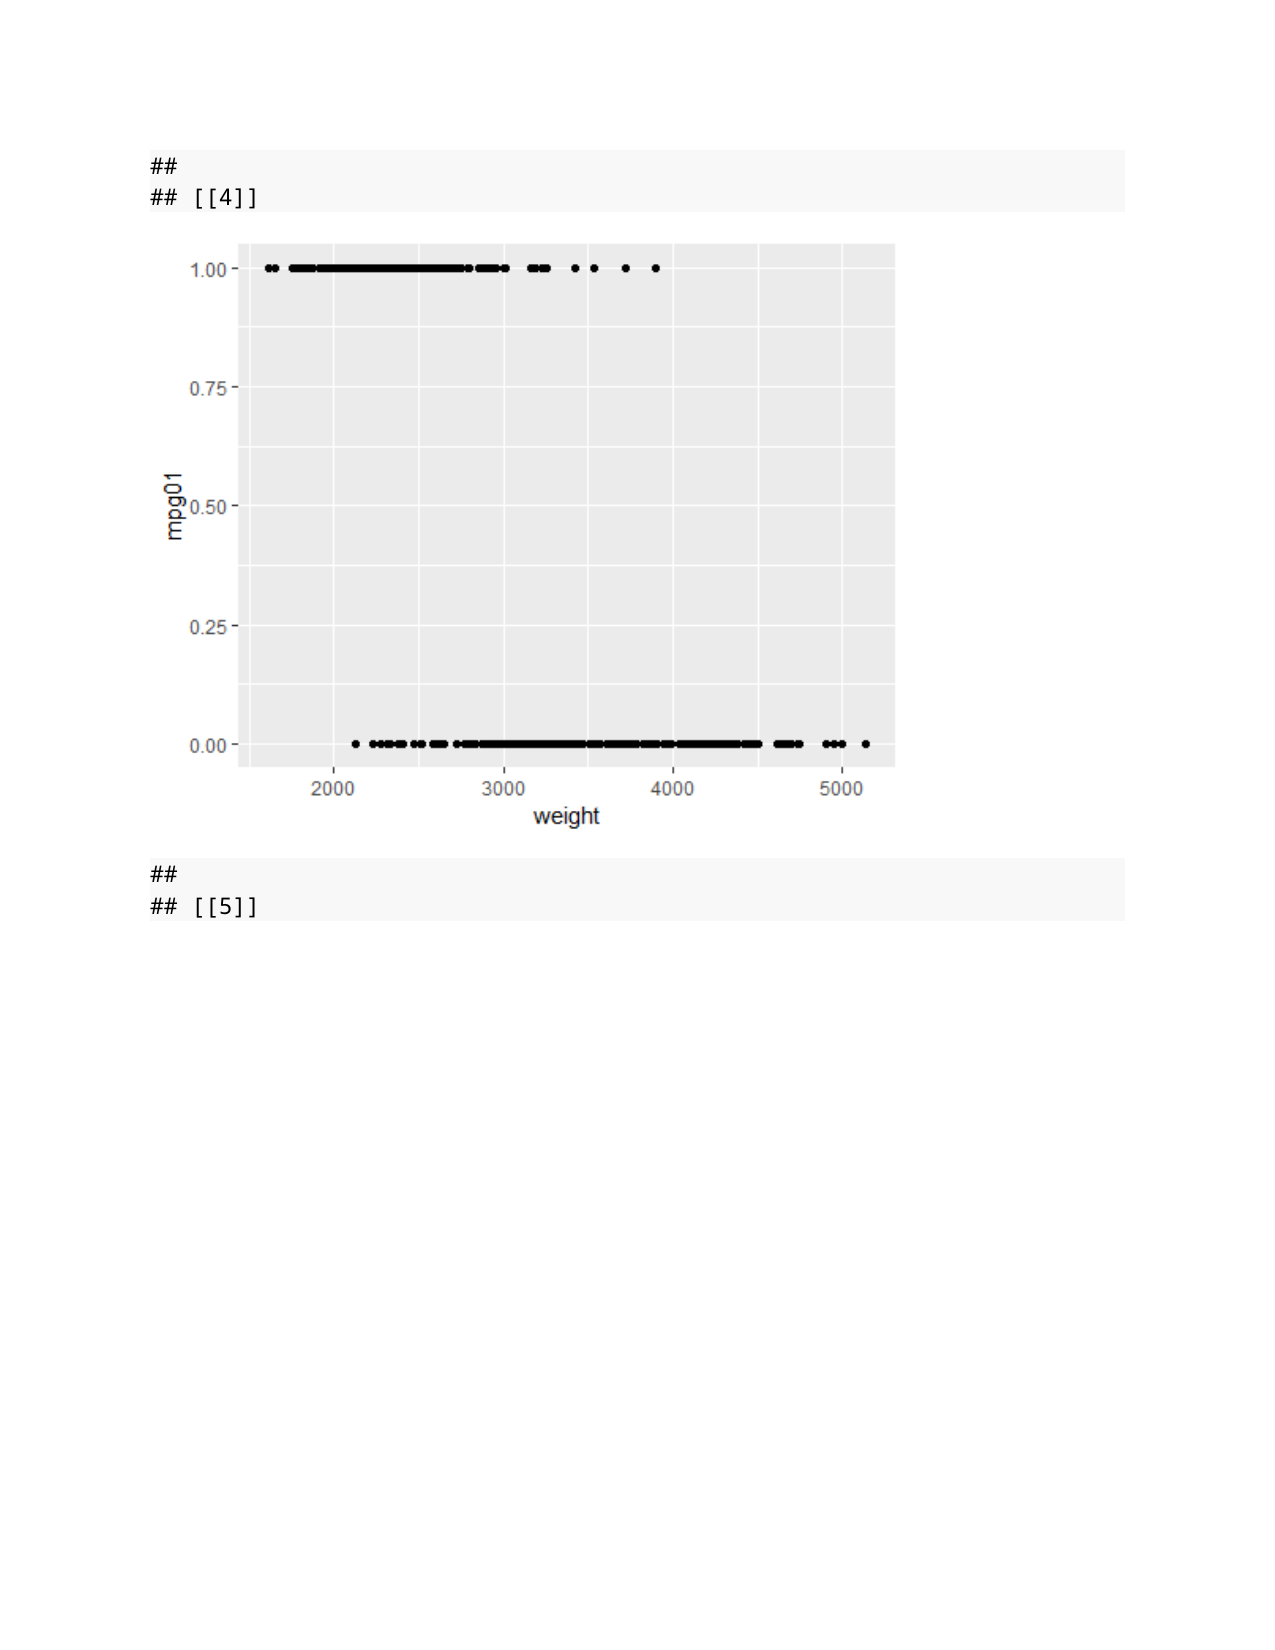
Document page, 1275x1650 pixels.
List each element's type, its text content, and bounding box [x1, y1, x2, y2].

text ## ## [[4]] [150, 150, 1125, 212]
text ## ## [[5]] [150, 858, 1125, 921]
picture [150, 233, 908, 840]
